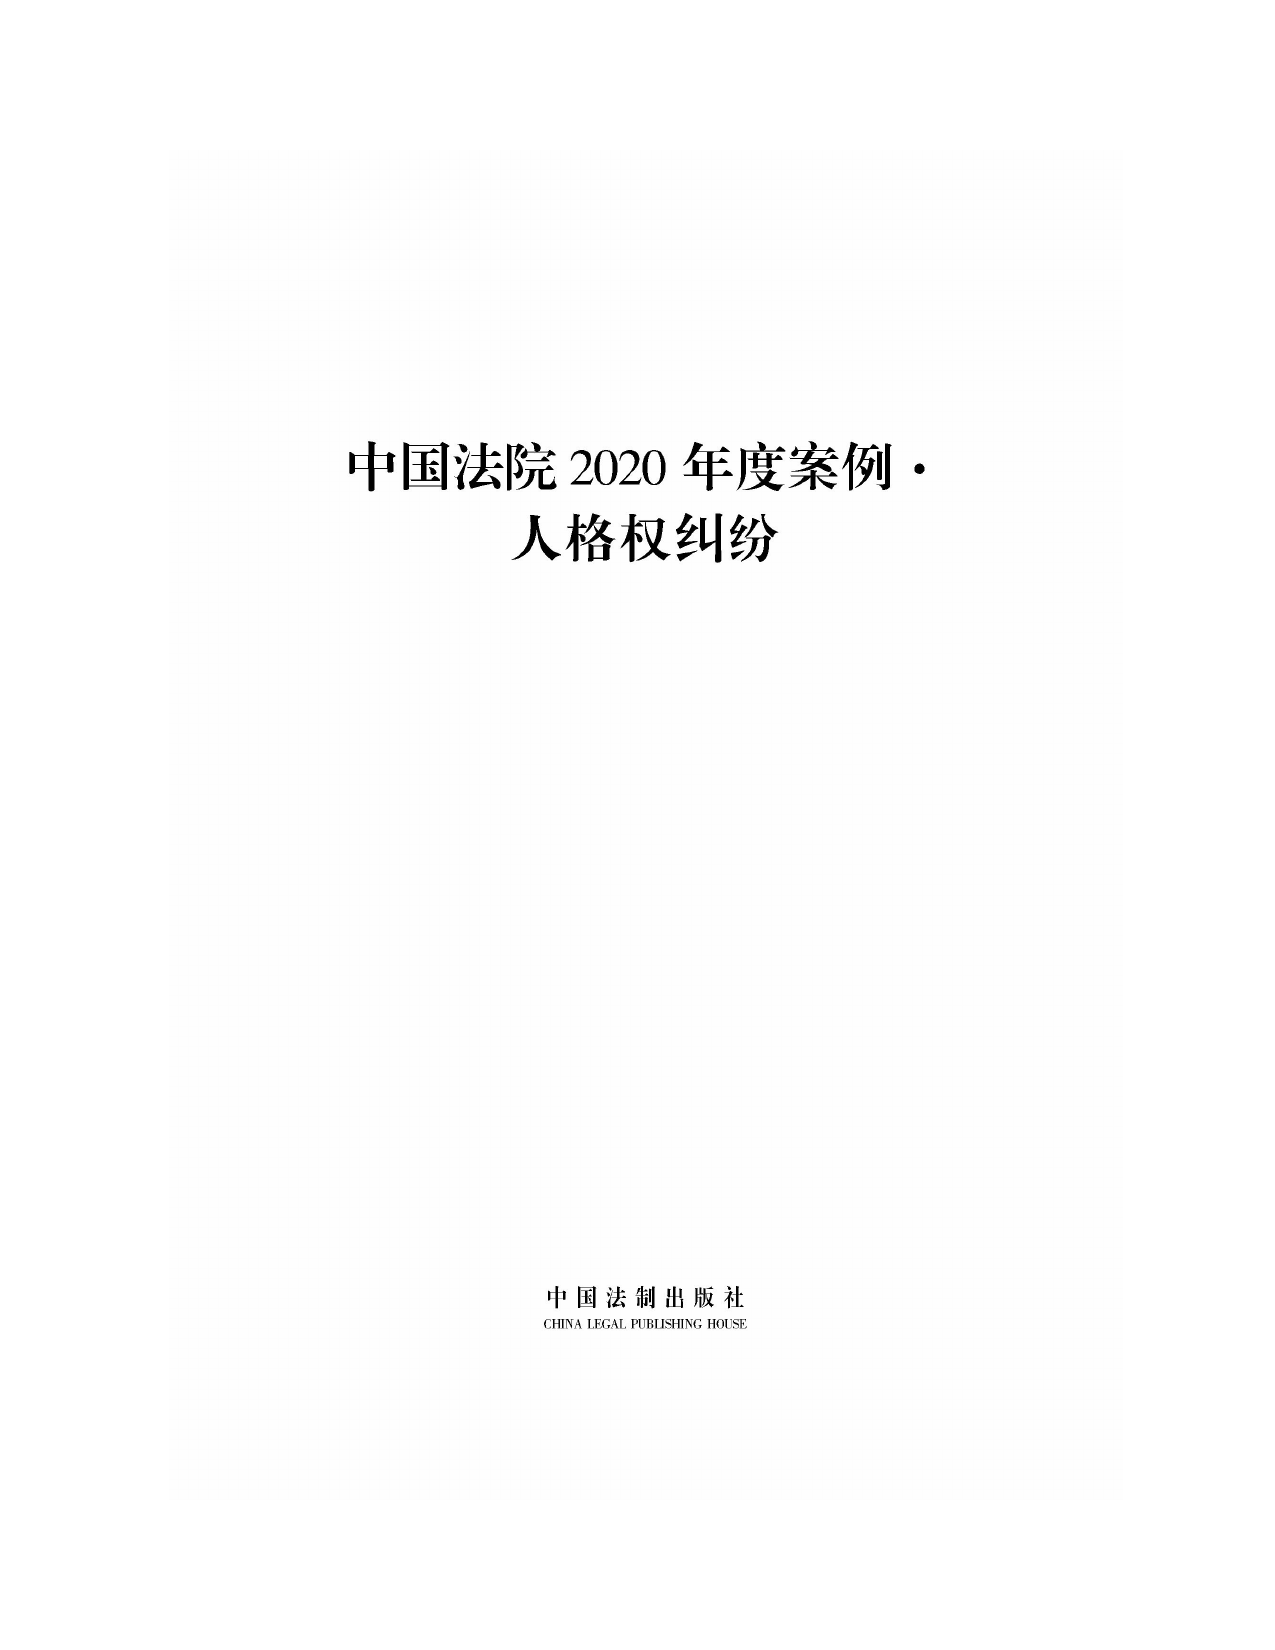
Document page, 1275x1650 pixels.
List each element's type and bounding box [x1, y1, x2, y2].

picture [168, 150, 1123, 1500]
